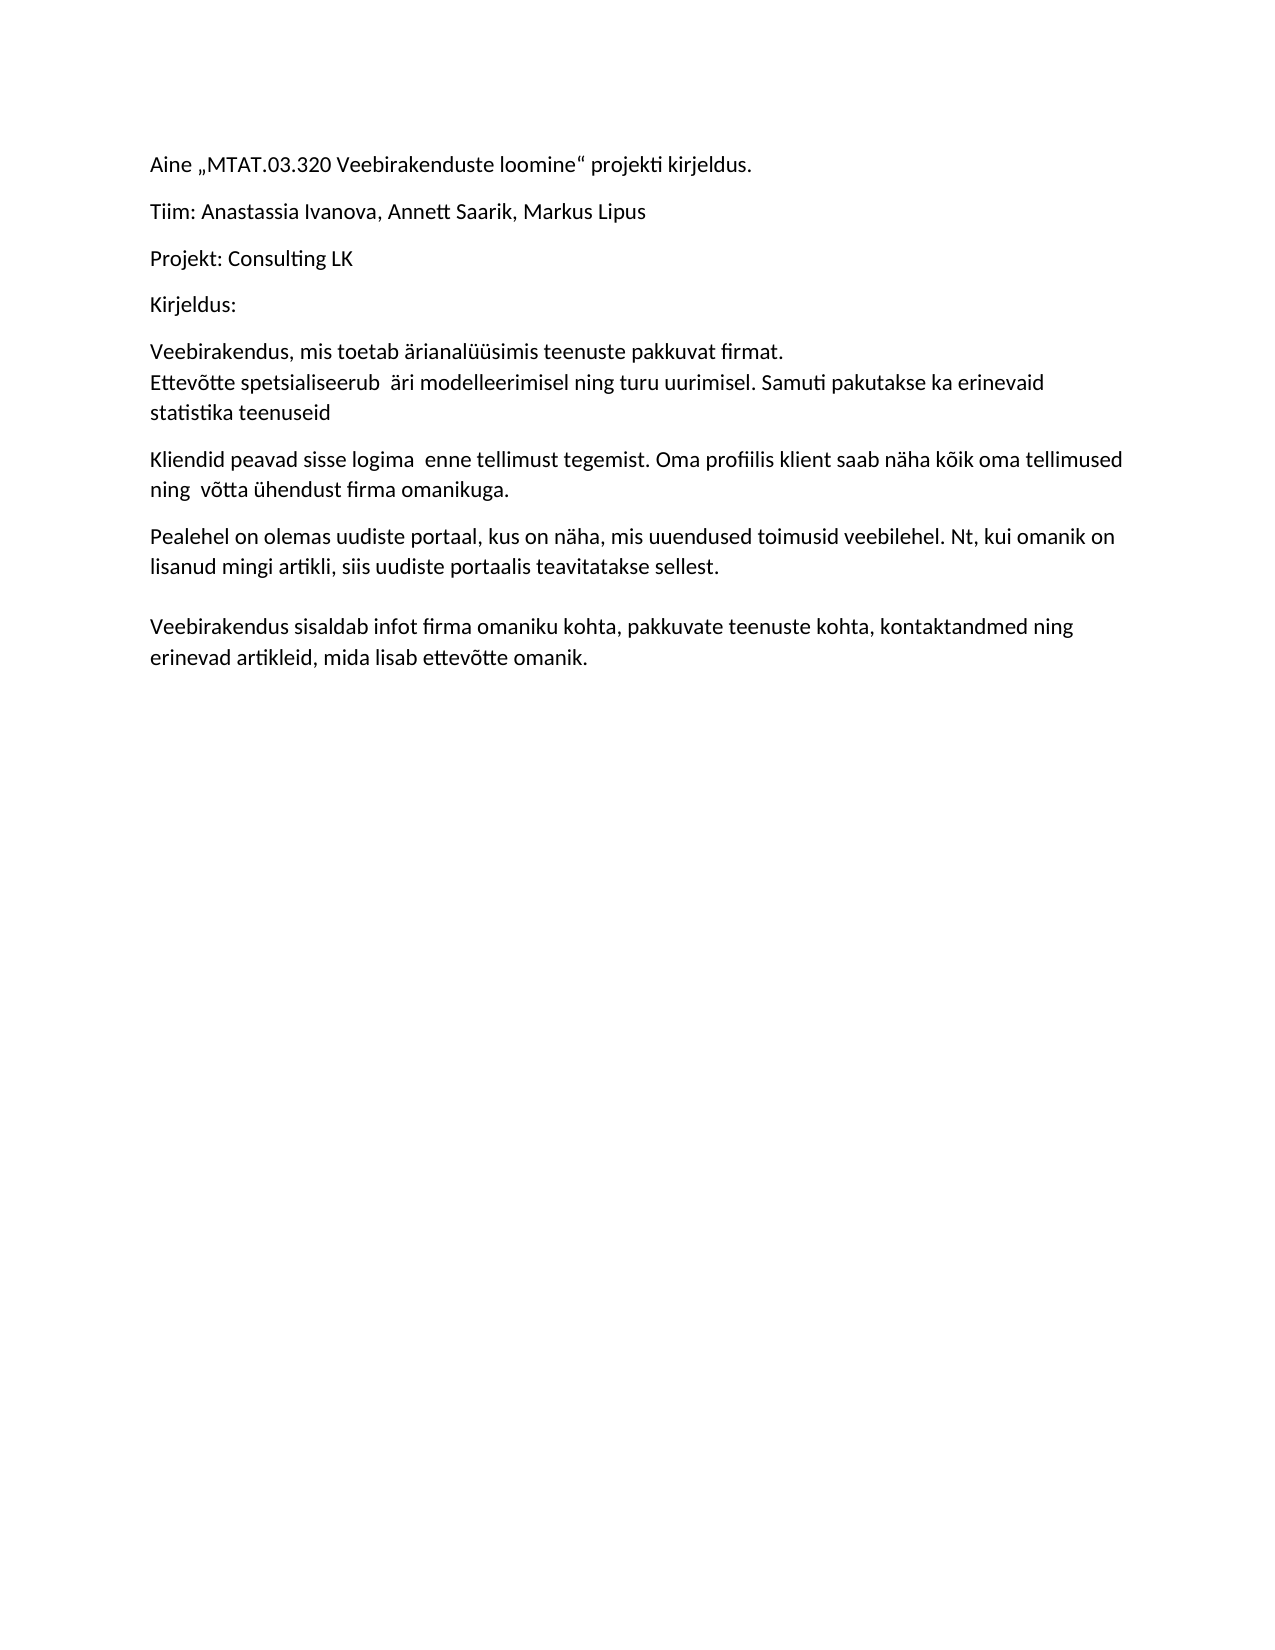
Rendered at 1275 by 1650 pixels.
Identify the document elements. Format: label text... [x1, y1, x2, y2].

text Pealehel on olemas uudiste portaal, kus on näha, mis uuendused toimusid veebilehel. Nt, kui omanik on lisanud mingi artikli, siis uudiste portaalis teavitatakse sellest. Veebirakendus sisaldab infot firma omaniku kohta, pakkuvate teenuste kohta, kontaktandmed ning erinevad artikleid, mida lisab ettevõtte omanik. [150, 522, 1125, 701]
text Projekt: Consulting LK [150, 244, 1125, 272]
text Veebirakendus, mis toetab ärianalüüsimis teenuste pakkuvat firmat. Ettevõtte spetsialiseerub äri modelleerimisel ning turu uurimisel. Samuti pakutakse ka erinevaid statistika teenuseid [150, 337, 1125, 426]
text Kirjeldus: [150, 291, 1125, 319]
text Kliendid peavad sisse logima enne tellimust tegemist. Oma profiilis klient saab näha kõik oma tellimused ning võtta ühendust firma omanikuga. [150, 445, 1125, 503]
text Aine „MTAT.03.320 Veebirakenduste loomine“ projekti kirjeldus. [150, 150, 1125, 178]
text Tiim: Anastassia Ivanova, Annett Saarik, Markus Lipus [150, 197, 1125, 225]
